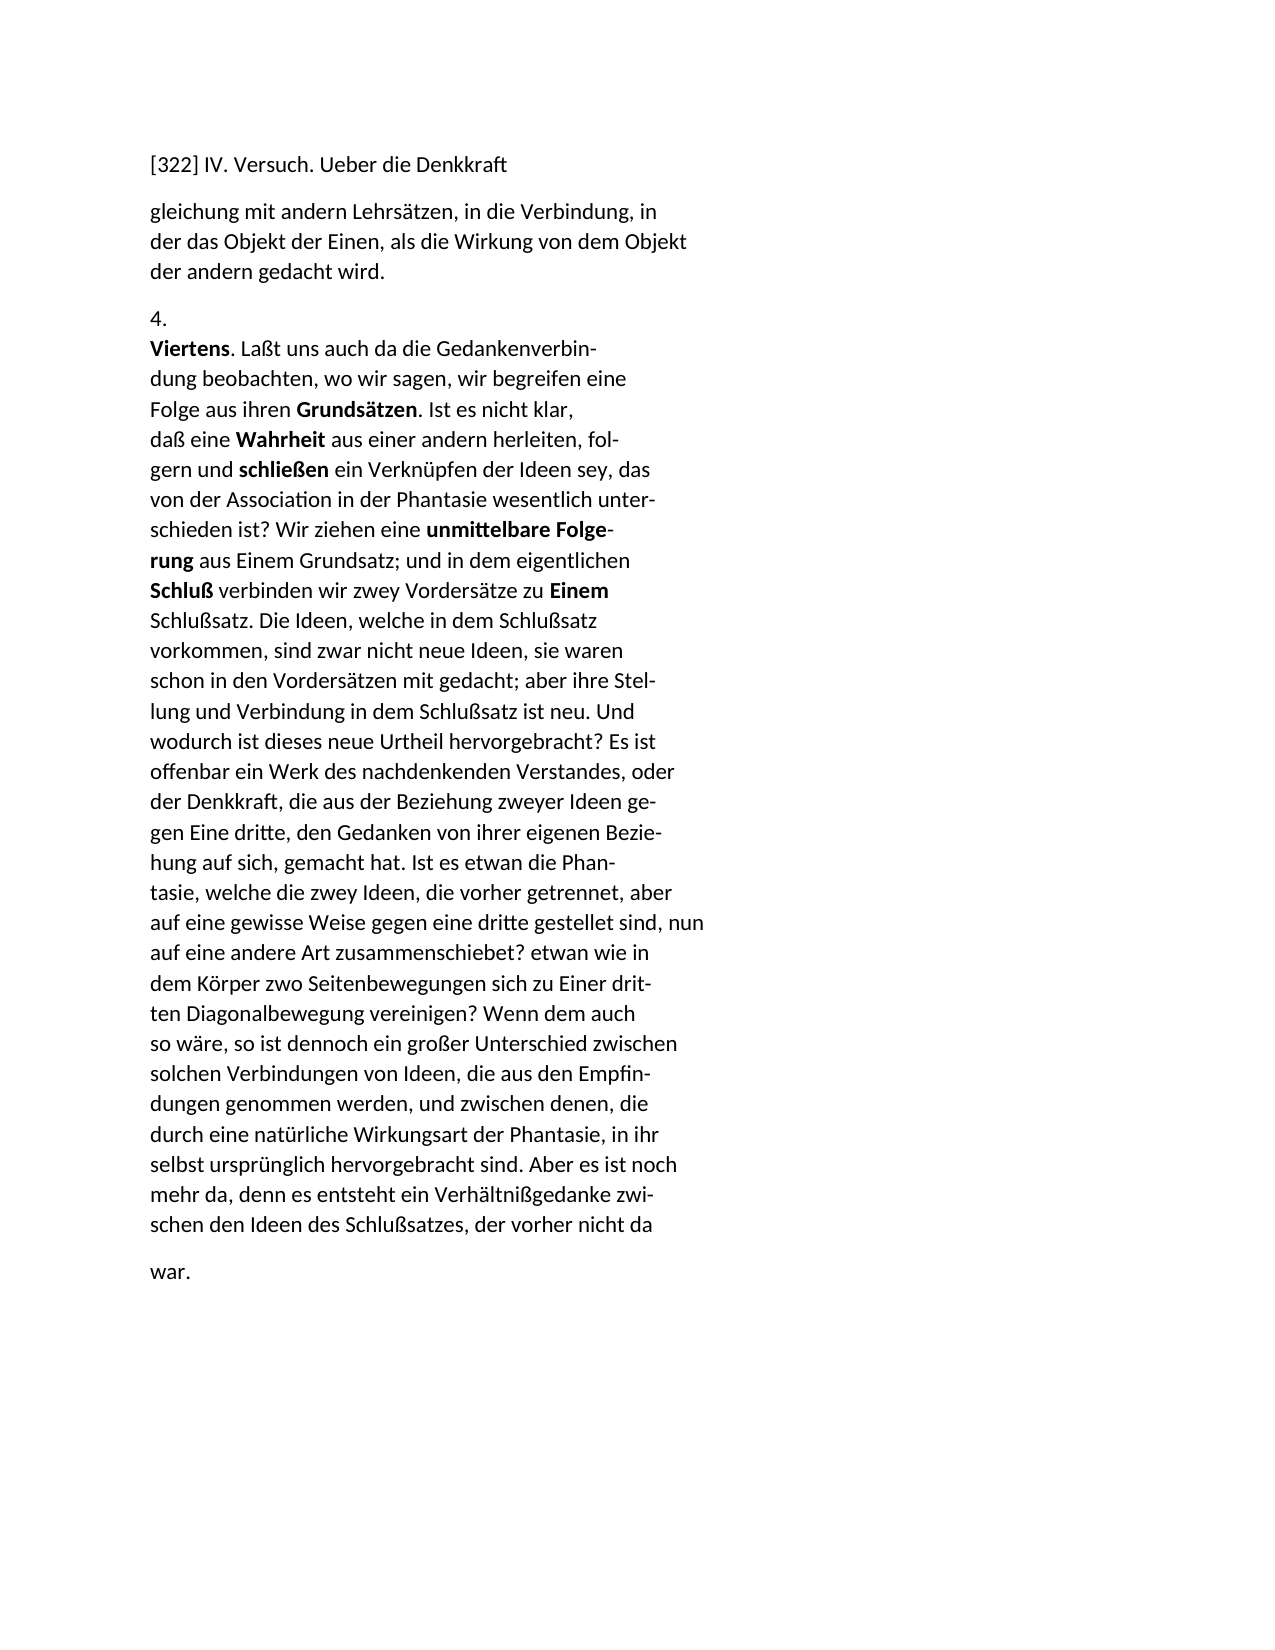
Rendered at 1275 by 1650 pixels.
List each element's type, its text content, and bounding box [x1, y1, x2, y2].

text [150, 150, 1125, 178]
text gleichung mit andern Lehrsätzen, in die Verbindung, in der das Objekt der Einen, als die Wirkung von dem Objekt der andern gedacht wird. [150, 197, 1125, 285]
text war. [150, 1257, 1125, 1285]
text 4. Viertens. Laßt uns auch da die Gedankenverbin- dung beobachten, wo wir sagen, wir begreifen eine Folge aus ihren Grundsätzen. Ist es nicht klar, daß eine Wahrheit aus einer andern herleiten, fol- gern und schließen ein Verknüpfen der Ideen sey, das von der Association in der Phantasie wesentlich unter- schieden ist? Wir ziehen eine unmittelbare Folge- rung aus Einem Grundsatz; und in dem eigentlichen Schluß verbinden wir zwey Vordersätze zu Einem Schlußsatz. Die Ideen, welche in dem Schlußsatz vorkommen, sind zwar nicht neue Ideen, sie waren schon in den Vordersätzen mit gedacht; aber ihre Stel- lung und Verbindung in dem Schlußsatz ist neu. Und wodurch ist dieses neue Urtheil hervorgebracht? Es ist offenbar ein Werk des nachdenkenden Verstandes, oder der Denkkraft, die aus der Beziehung zweyer Ideen ge- gen Eine dritte, den Gedanken von ihrer eigenen Bezie- hung auf sich, gemacht hat. Ist es etwan die Phan- tasie, welche die zwey Ideen, die vorher getrennet, aber auf eine gewisse Weise gegen eine dritte gestellet sind, nun auf eine andere Art zusammenschiebet? etwan wie in dem Körper zwo Seitenbewegungen sich zu Einer drit- ten Diagonalbewegung vereinigen? Wenn dem auch so wäre, so ist dennoch ein großer Unterschied zwischen solchen Verbindungen von Ideen, die aus den Empfin- dungen genommen werden, und zwischen denen, die durch eine natürliche Wirkungsart der Phantasie, in ihr selbst ursprünglich hervorgebracht sind. Aber es ist noch mehr da, denn es entsteht ein Verhältnißgedanke zwi- schen den Ideen des Schlußsatzes, der vorher nicht da [150, 304, 1125, 1238]
